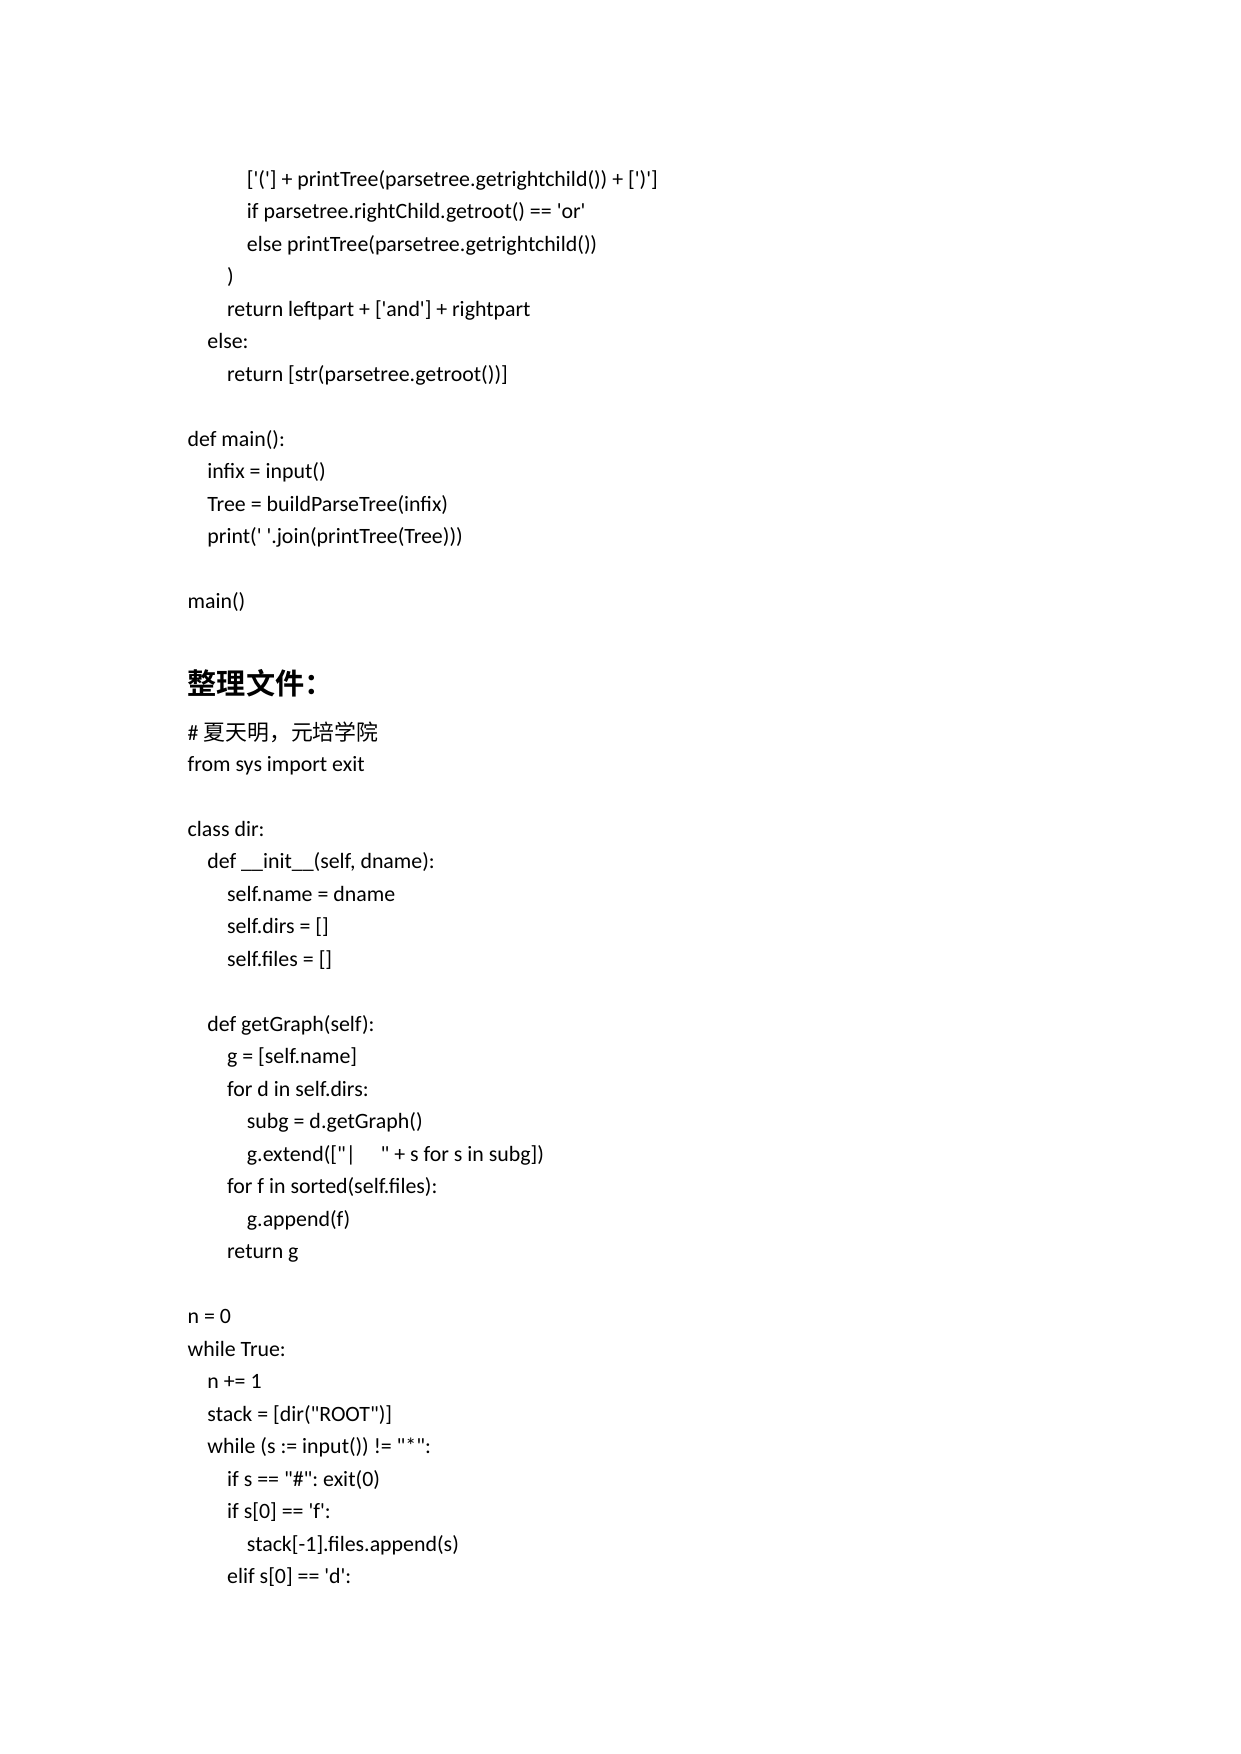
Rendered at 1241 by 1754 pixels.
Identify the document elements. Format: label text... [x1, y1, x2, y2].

text self.name = dname [187, 877, 1053, 909]
text # 夏天明，元培学院 [187, 714, 1053, 747]
text infix = input() [187, 454, 1053, 487]
text for d in self.dirs: [187, 1072, 1053, 1104]
text n += 1 [187, 1364, 1053, 1397]
text stack = [dir("ROOT")] [187, 1397, 1053, 1429]
text subg = d.getGraph() [187, 1104, 1053, 1137]
text from sys import exit [187, 747, 1053, 779]
text g.append(f) [187, 1202, 1053, 1234]
text else: [187, 324, 1053, 357]
text def getGraph(self): [187, 1007, 1053, 1039]
text main() [187, 584, 1053, 617]
text else printTree(parsetree.getrightchild()) [187, 227, 1053, 259]
text def __init__(self, dname): [187, 844, 1053, 877]
text n = 0 [187, 1299, 1053, 1332]
text self.dirs = [] [187, 909, 1053, 942]
text elif s[0] == 'd': [187, 1559, 1053, 1592]
text if s == "#": exit(0) [187, 1462, 1053, 1494]
text while (s := input()) != "*": [187, 1429, 1053, 1462]
text print(' '.join(printTree(Tree))) [187, 519, 1053, 552]
text if parsetree.rightChild.getroot() == 'or' [187, 194, 1053, 227]
text return leftpart + ['and'] + rightpart [187, 292, 1053, 324]
text ) [187, 259, 1053, 292]
text class dir: [187, 812, 1053, 844]
text while True: [187, 1332, 1053, 1364]
text if s[0] == 'f': [187, 1494, 1053, 1527]
text for f in sorted(self.files): [187, 1169, 1053, 1202]
text return [str(parsetree.getroot())] [187, 357, 1053, 389]
text return g [187, 1234, 1053, 1267]
text stack[-1].files.append(s) [187, 1527, 1053, 1559]
text Tree = buildParseTree(infix) [187, 487, 1053, 519]
text g = [self.name] [187, 1039, 1053, 1072]
text ['('] + printTree(parsetree.getrightchild()) + [')'] [187, 162, 1053, 194]
text def main(): [187, 422, 1053, 454]
text 整理文件： [187, 649, 1053, 714]
text g.extend(["| " + s for s in subg]) [187, 1137, 1053, 1169]
text self.files = [] [187, 942, 1053, 974]
